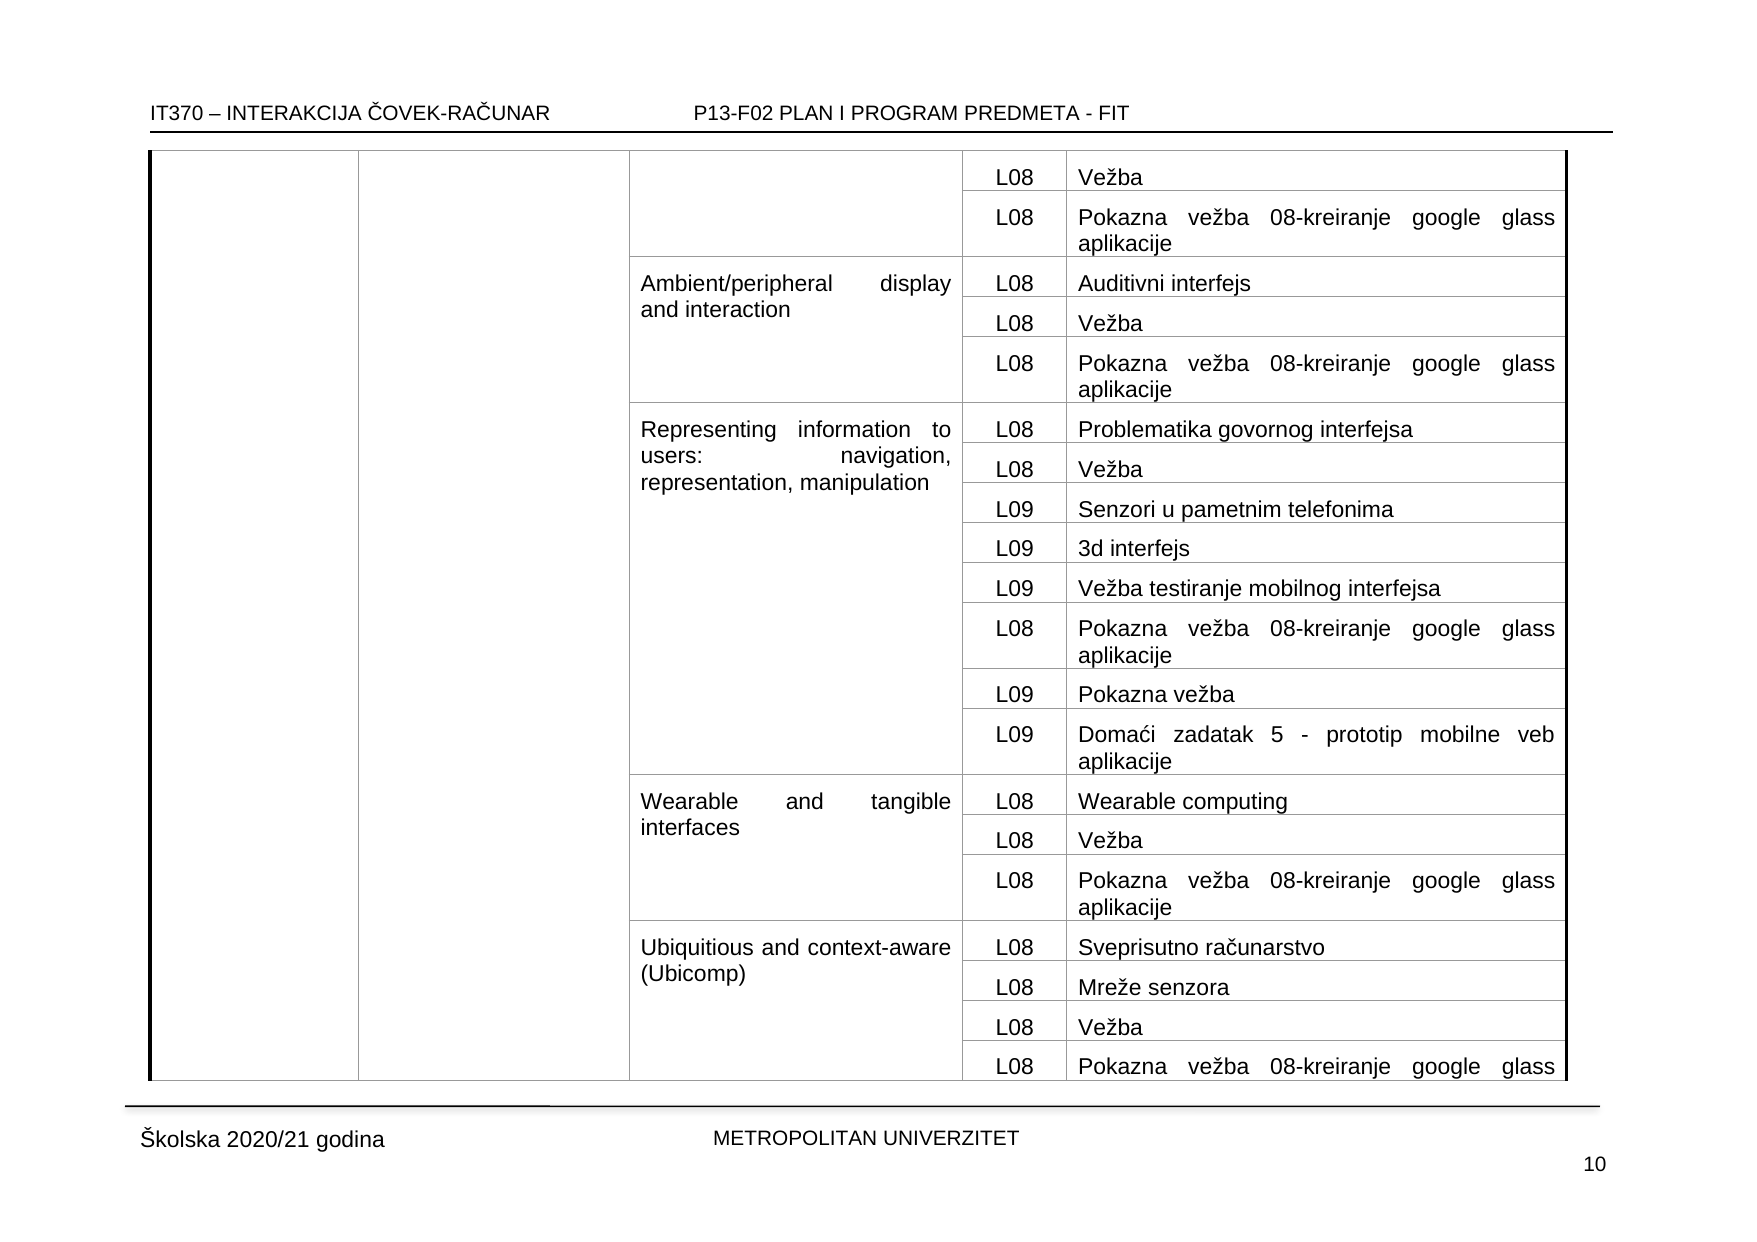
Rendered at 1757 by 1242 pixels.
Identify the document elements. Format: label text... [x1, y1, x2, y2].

table_cell L08 [963, 337, 1066, 402]
table_cell L08 [963, 961, 1066, 1000]
table_cell Pokazna vežba [1067, 669, 1565, 708]
table_cell L08 [963, 1001, 1066, 1040]
table_cell L08 [963, 775, 1066, 814]
table_cell Pokazna vežba 08-kreiranje google glass aplikacije [1067, 603, 1565, 668]
table_cell Vežba [1067, 1001, 1565, 1040]
table_cell L08 [963, 1041, 1066, 1080]
table_cell Sveprisutno računarstvo [1067, 921, 1565, 960]
table_cell L08 [963, 151, 1066, 190]
table_cell L08 [963, 191, 1066, 256]
table_cell Wearable computing [1067, 775, 1565, 814]
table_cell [1067, 855, 1565, 920]
table_cell L08 [963, 603, 1066, 668]
table_cell L08 [963, 297, 1066, 336]
table_cell L08 [963, 855, 1066, 920]
table_cell Vežba [1067, 297, 1565, 336]
table_cell L08 [963, 443, 1066, 482]
table_cell Auditivni interfejs [1067, 257, 1565, 296]
table_cell Ambient/peripheral display and interaction [630, 257, 962, 402]
table_cell Vežba [1067, 151, 1565, 190]
table_cell Pokazna vežba 08-kreiranje google glass aplikacije [1067, 337, 1565, 402]
table_cell L09 [963, 563, 1066, 602]
table_cell Pokazna vežba 08-kreiranje google glass aplikacije [1067, 191, 1565, 256]
table_cell Representing information to users: navigation, representation, manipulation [630, 403, 962, 774]
table_cell L08 [963, 921, 1066, 960]
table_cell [1067, 1041, 1565, 1080]
table_cell L08 [963, 257, 1066, 296]
table_cell Problematika govornog interfejsa [1067, 403, 1565, 442]
table_cell Wearable and tangible interfaces [630, 775, 962, 920]
table_cell L09 [963, 709, 1066, 774]
table_cell L08 [963, 815, 1066, 854]
table_cell L08 [963, 403, 1066, 442]
table_cell Vežba testiranje mobilnog interfejsa [1067, 563, 1565, 602]
table_cell Ubiquitious and context-aware (Ubicomp) [630, 921, 962, 1080]
table_cell Senzori u pametnim telefonima [1067, 483, 1565, 522]
table_cell Vežba [1067, 443, 1565, 482]
table_cell Domaći zadatak 5 - prototip mobilne veb aplikacije [1067, 709, 1565, 774]
table_cell Mreže senzora [1067, 961, 1565, 1000]
table_cell L09 [963, 483, 1066, 522]
table_cell 3d interfejs [1067, 523, 1565, 562]
table_cell L09 [963, 523, 1066, 562]
table_cell Vežba [1067, 815, 1565, 854]
table_cell L09 [963, 669, 1066, 708]
